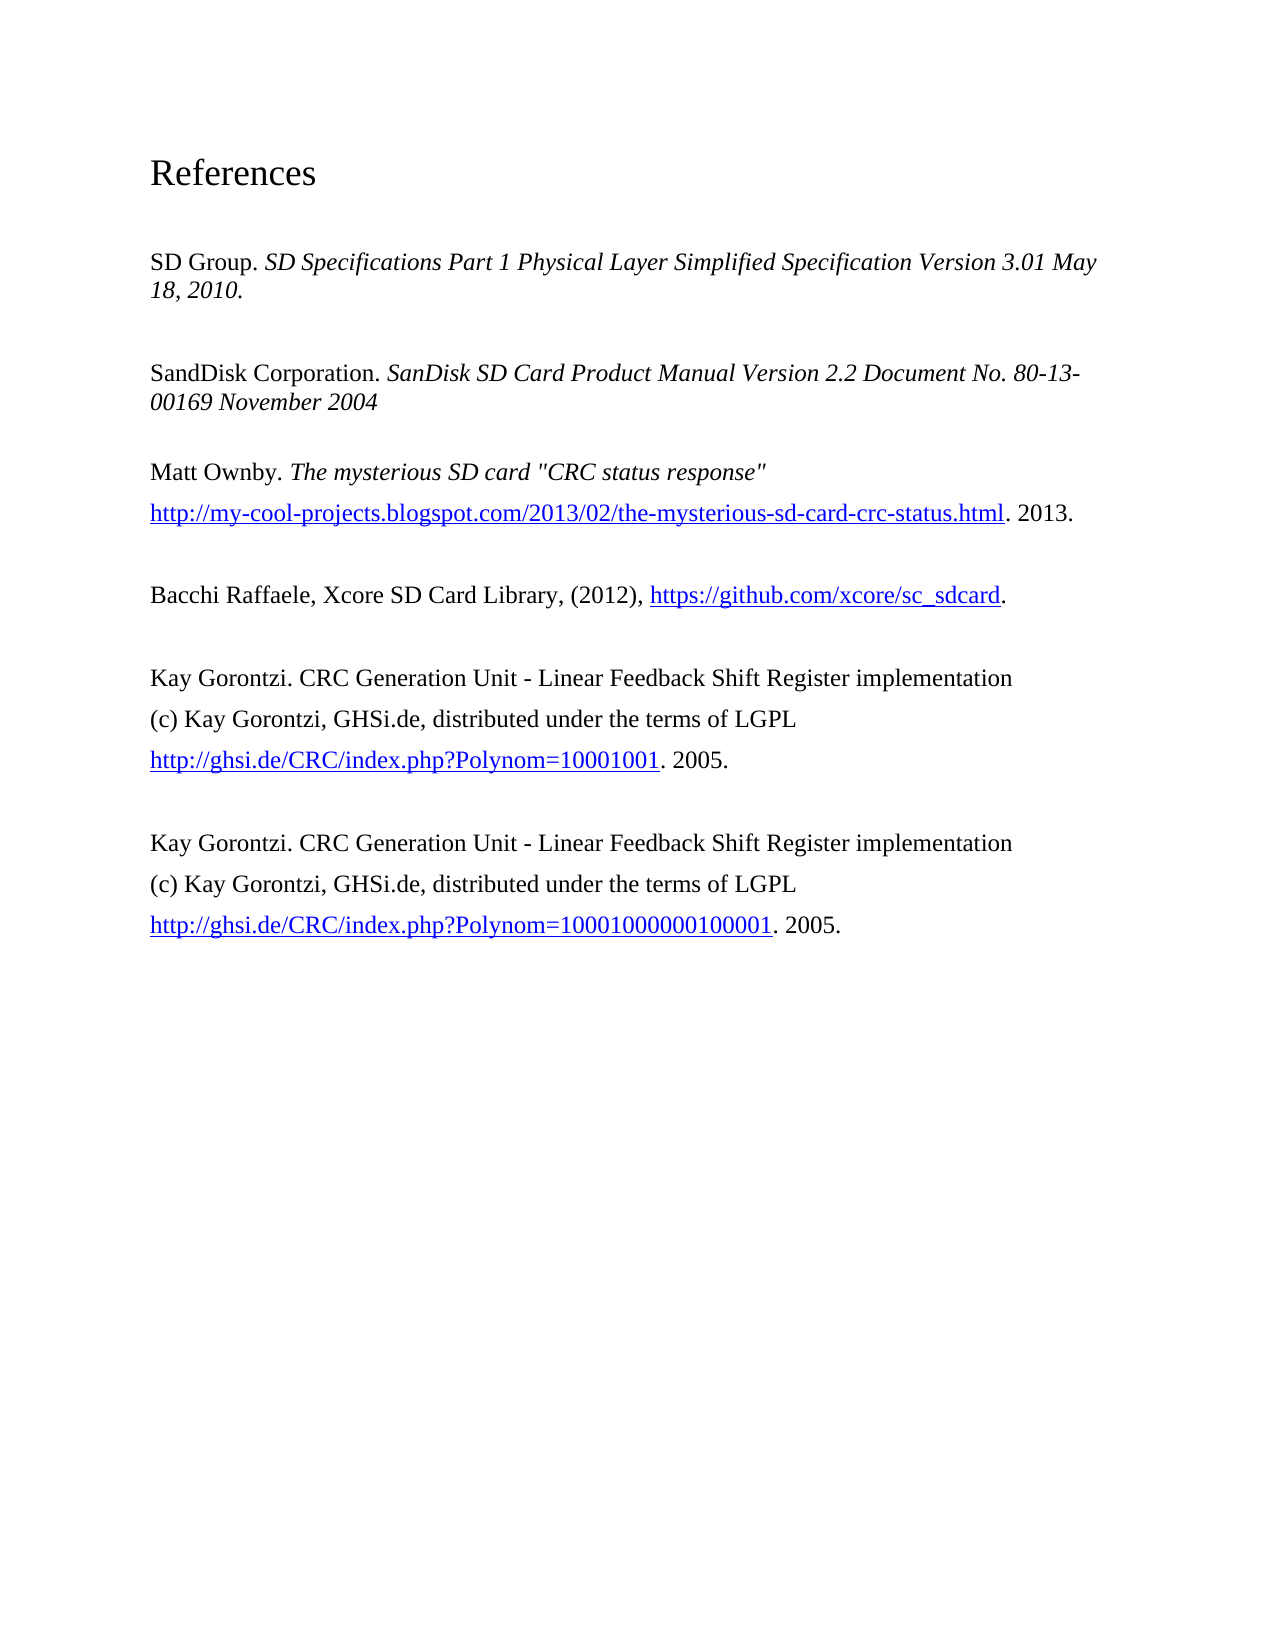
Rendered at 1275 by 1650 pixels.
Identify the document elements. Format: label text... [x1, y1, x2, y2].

text Bacchi Raffaele, Xcore SD Card Library, (2012), https://github.com/xcore/sc_sdcard. [150, 581, 1125, 609]
text http://ghsi.de/CRC/index.php?Polynom=10001001. 2005. [150, 746, 1125, 774]
text References [150, 150, 1125, 193]
text (c) Kay Gorontzi, GHSi.de, distributed under the terms of LGPL [150, 704, 1125, 733]
text (c) Kay Gorontzi, GHSi.de, distributed under the terms of LGPL [150, 869, 1125, 898]
text Kay Gorontzi. CRC Generation Unit - Linear Feedback Shift Register implementation [150, 663, 1125, 692]
text http://ghsi.de/CRC/index.php?Polynom=10001000000100001. 2005. [150, 911, 1125, 939]
text Kay Gorontzi. CRC Generation Unit - Linear Feedback Shift Register implementation [150, 828, 1125, 857]
text Matt Ownby. The mysterious SD card "CRC status response" [150, 457, 1125, 486]
text SD Group. SD Specifications Part 1 Physical Layer Simplified Specification Version 3.01 May 18, 2010. [150, 247, 1125, 304]
text http://my-cool-projects.blogspot.com/2013/02/the-mysterious-sd-card-crc-status.html. 2013. [150, 498, 1125, 527]
text SandDisk Corporation. SanDisk SD Card Product Manual Version 2.2 Document No. 80-13-00169 November 2004 [150, 358, 1125, 444]
